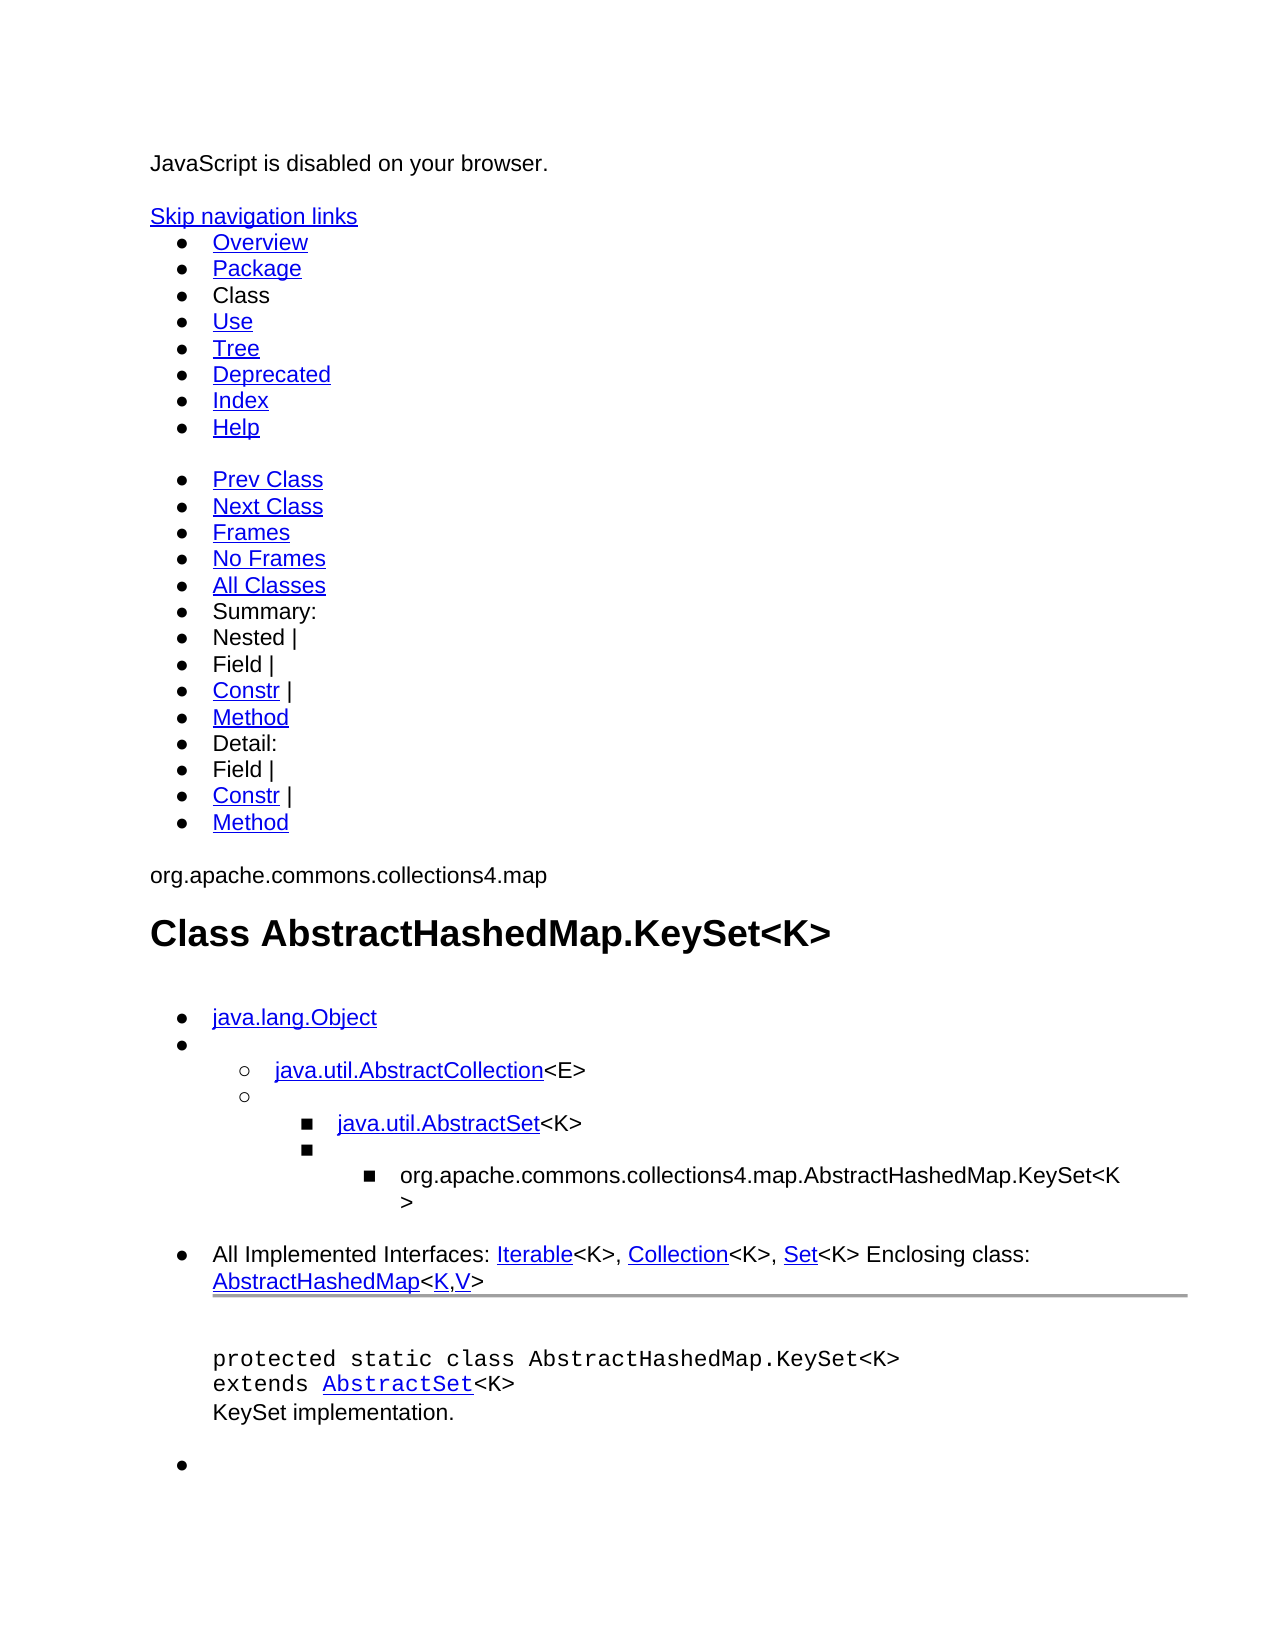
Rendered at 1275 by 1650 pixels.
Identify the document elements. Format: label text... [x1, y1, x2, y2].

subtitle Class AbstractHashedMap.KeySet<K> [150, 911, 1125, 954]
text org.apache.commons.collections4.map [150, 862, 1125, 888]
list Summary: [175, 598, 1125, 624]
list No Frames [175, 545, 1125, 572]
list Frames [175, 519, 1125, 545]
list Help [175, 413, 1125, 440]
list Overview [175, 229, 1125, 255]
list Tree [175, 334, 1125, 361]
list Prev Class [175, 466, 1125, 493]
list Package [175, 255, 1125, 282]
list Field | [175, 651, 1125, 677]
text JavaScript is disabled on your browser. [150, 150, 1125, 176]
list java.util.AbstractSet<K> [300, 1110, 1125, 1136]
list Use [175, 308, 1125, 334]
list Nested | [175, 624, 1125, 651]
list Method [175, 703, 1125, 730]
text Skip navigation links [150, 203, 1125, 229]
list Deprecated [175, 361, 1125, 387]
list java.lang.Object [175, 1004, 1125, 1031]
list Next Class [175, 493, 1125, 519]
list java.util.AbstractCollection<E> [237, 1057, 1125, 1083]
list Class [175, 282, 1125, 308]
list Constr | [175, 677, 1125, 703]
list Detail: [175, 730, 1125, 756]
list Constr | [175, 782, 1125, 809]
list Method [175, 809, 1125, 835]
list Index [175, 387, 1125, 413]
list Field | [175, 756, 1125, 782]
list All Implemented Interfaces: Iterable<K>, Collection<K>, Set<K> Enclosing class: AbstractHashedMap<K,V> protected static class AbstractHashedMap.KeySet<K> extends AbstractSet<K> KeySet implementation. [175, 1241, 1125, 1425]
list org.apache.commons.collections4.map.AbstractHashedMap.KeySet<K> [362, 1162, 1125, 1215]
list All Classes [175, 572, 1125, 598]
